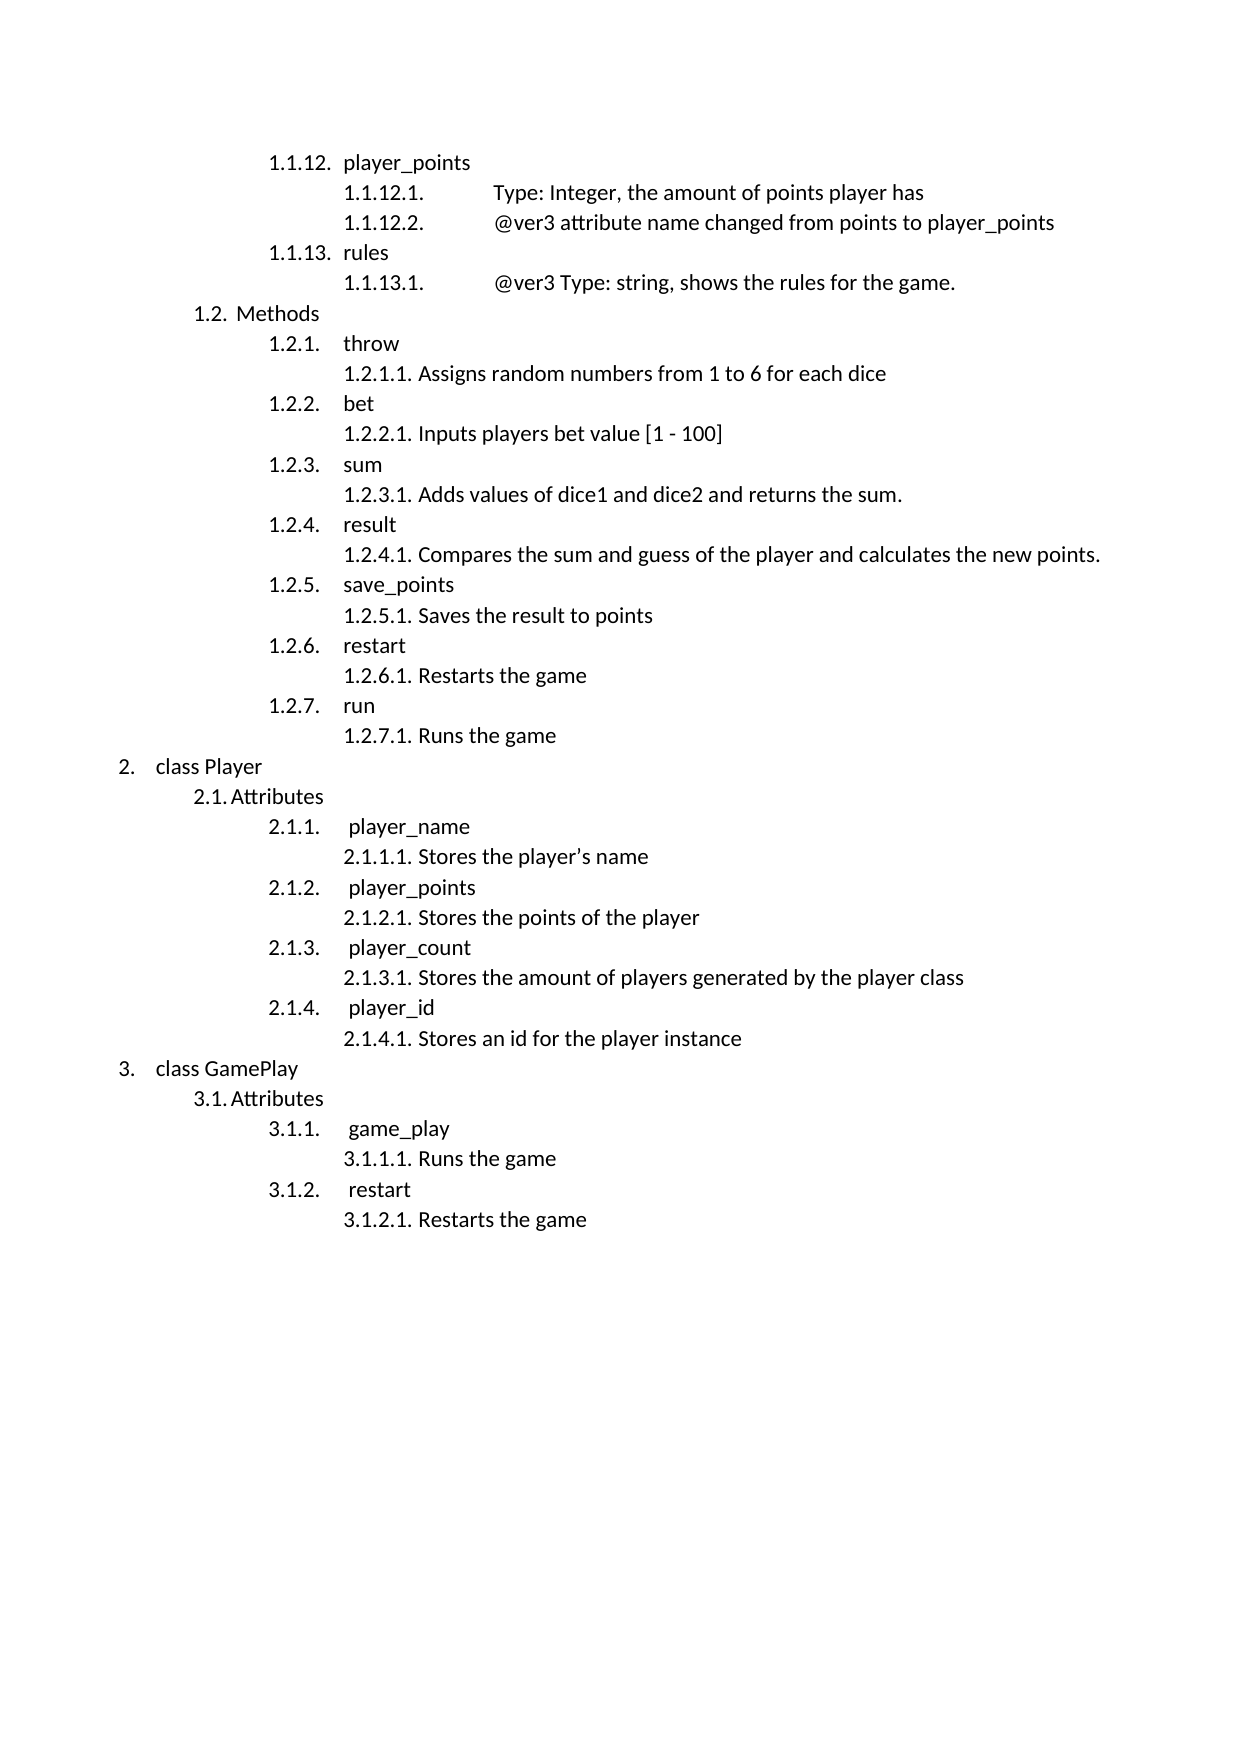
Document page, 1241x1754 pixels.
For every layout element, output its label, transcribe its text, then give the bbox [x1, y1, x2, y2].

list Stores the player’s name [343, 842, 1122, 870]
list Saves the result to points [343, 601, 1122, 629]
list player_count [268, 933, 1122, 961]
list restart [268, 1175, 1122, 1203]
list result [268, 510, 1122, 538]
list restart [268, 631, 1122, 659]
list Restarts the game [343, 661, 1122, 689]
list class GamePlay [118, 1054, 1122, 1082]
list Stores the amount of players generated by the player class [343, 963, 1122, 991]
list Compares the sum and guess of the player and calculates the new points. [343, 540, 1122, 568]
list Assigns random numbers from 1 to 6 for each dice [343, 359, 1122, 387]
list Stores an id for the player instance [343, 1024, 1122, 1052]
list throw [268, 329, 1122, 357]
list bet [268, 389, 1122, 417]
list Runs the game [343, 722, 1122, 749]
list Attributes [193, 1084, 1122, 1112]
list sum [268, 450, 1122, 478]
list player_id [268, 993, 1122, 1021]
list Type: Integer, the amount of points player has [343, 178, 1122, 206]
list Stores the points of the player [343, 903, 1122, 931]
list @ver3 Type: string, shows the rules for the game. [343, 268, 1122, 296]
list class Player [118, 752, 1122, 780]
list Restarts the game [343, 1205, 1122, 1233]
list Attributes [193, 782, 1122, 810]
list run [268, 691, 1122, 719]
list Methods [193, 299, 1122, 327]
list player_points [268, 148, 1122, 176]
list player_points [268, 873, 1122, 901]
list game_play [268, 1114, 1122, 1142]
list rules [268, 238, 1122, 266]
list save_points [268, 571, 1122, 598]
list Runs the game [343, 1144, 1122, 1172]
list Adds values of dice1 and dice2 and returns the sum. [343, 480, 1122, 508]
list @ver3 attribute name changed from points to player_points [343, 208, 1122, 236]
list Inputs players bet value [1 - 100] [343, 419, 1122, 447]
list player_name [268, 812, 1122, 840]
